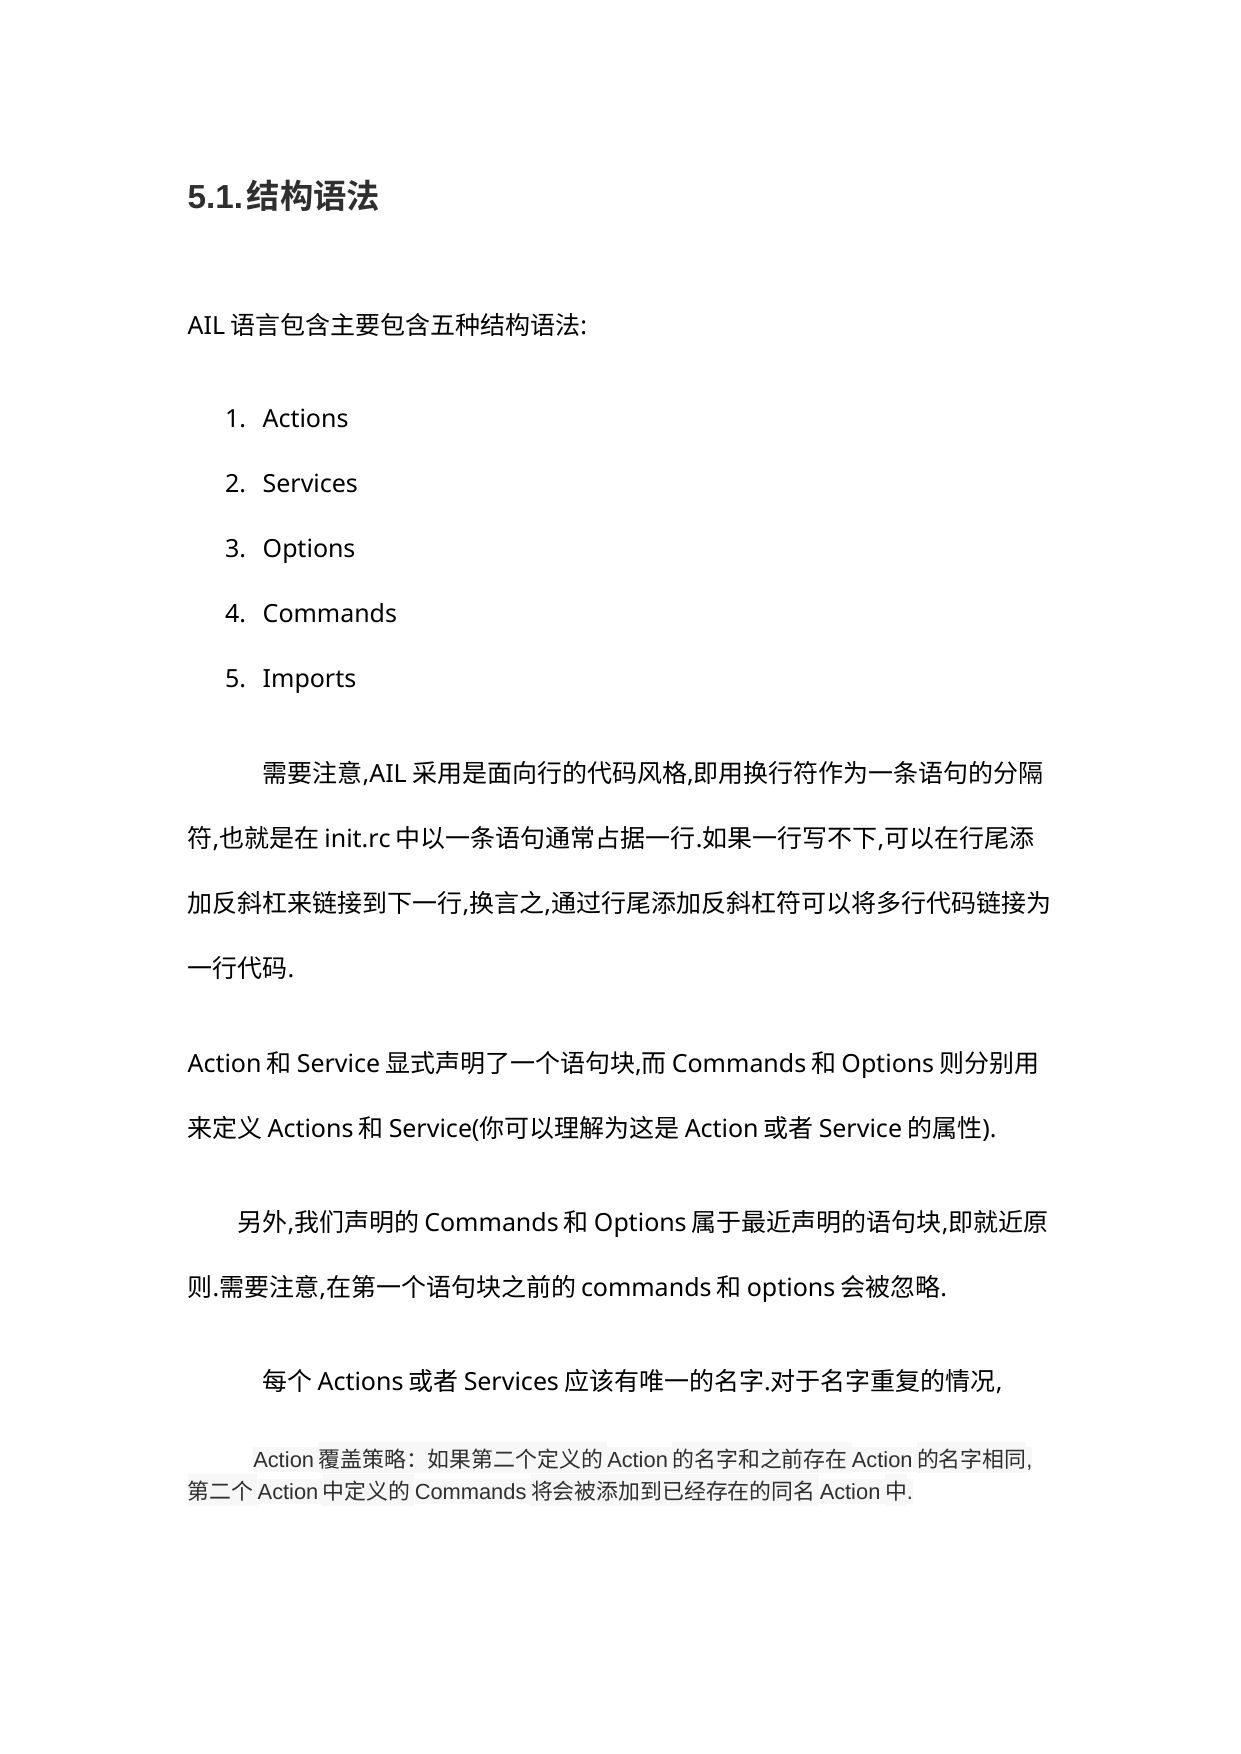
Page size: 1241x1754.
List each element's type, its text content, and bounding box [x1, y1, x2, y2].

text Action覆盖策略：如果第二个定义的Action的名字和之前存在Action的名字相同,第二个Action中定义的Commands将会被添加到已经存在的同名Action中. [187, 1441, 1053, 1506]
list Options [225, 515, 1053, 580]
text 另外,我们声明的Commands和Options属于最近声明的语句块,即就近原则.需要注意,在第一个语句块之前的commands和options会被忽略. [187, 1188, 1053, 1318]
text 每个Actions或者Services应该有唯一的名字.对于名字重复的情况, [187, 1347, 1053, 1412]
subtitle 结构语法 [187, 162, 1053, 227]
text AIL语言包含主要包含五种结构语法: [187, 291, 1053, 356]
text Action和Service显式声明了一个语句块,而Commands和Options则分别用来定义Actions和Service(你可以理解为这是Action或者Service的属性). [187, 1029, 1053, 1159]
list Commands [225, 580, 1053, 645]
list Imports [225, 645, 1053, 710]
list Services [225, 450, 1053, 515]
text 需要注意,AIL采用是面向行的代码风格,即用换行符作为一条语句的分隔符,也就是在init.rc中以一条语句通常占据一行.如果一行写不下,可以在行尾添加反斜杠来链接到下一行,换言之,通过行尾添加反斜杠符可以将多行代码链接为一行代码. [187, 739, 1053, 999]
list Actions [225, 385, 1053, 450]
